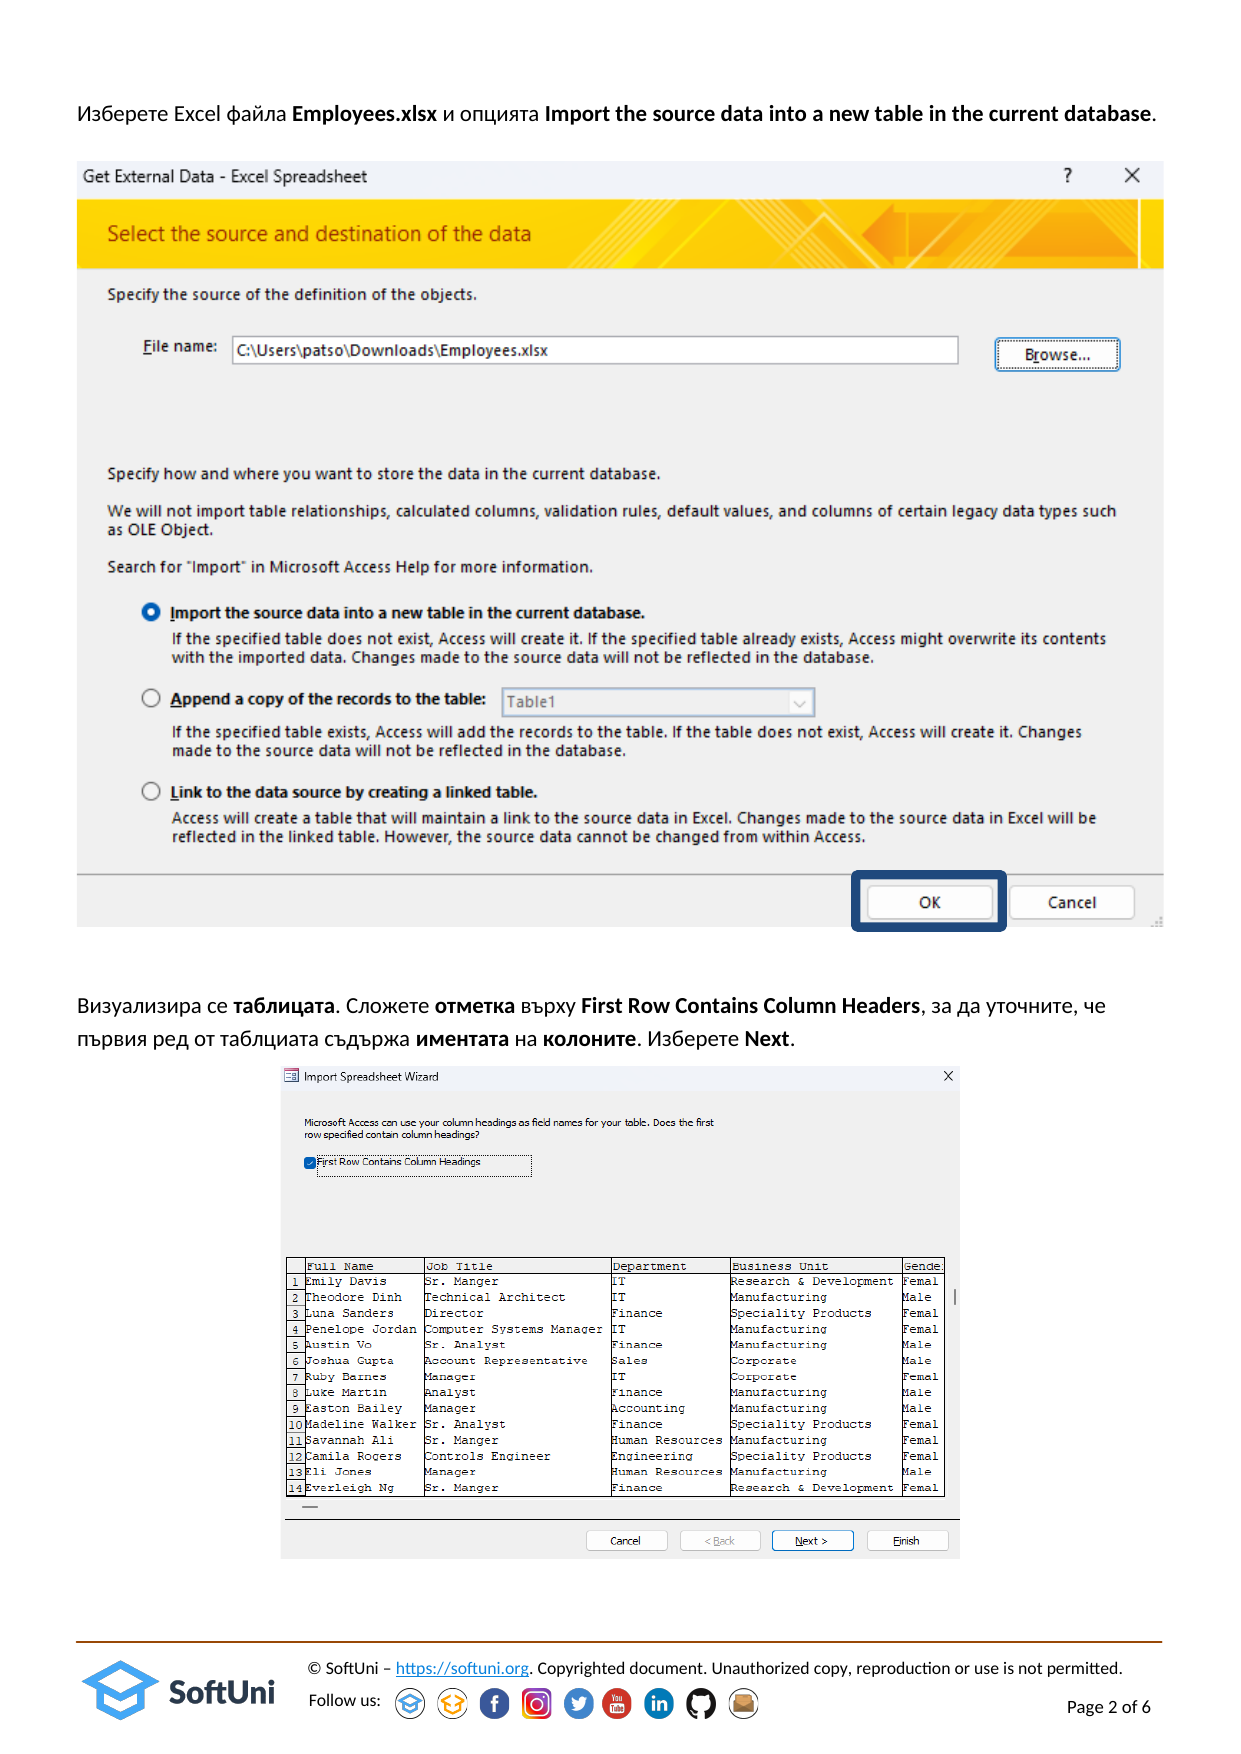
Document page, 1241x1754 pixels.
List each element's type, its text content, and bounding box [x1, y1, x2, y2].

picture [686, 1688, 716, 1719]
picture [644, 1710, 653, 1719]
text Визуализира се таблицата. Сложете отметка върху First Row Contains Column Headers, за да уточните, че първия ред от таблциата съдържа иментата на колоните. Изберете Next. [77, 992, 1163, 1052]
picture [658, 1701, 667, 1710]
picture [75, 1654, 281, 1726]
picture [76, 161, 1164, 927]
picture [728, 1688, 759, 1719]
picture [280, 1066, 960, 1559]
picture [644, 1688, 653, 1697]
picture [602, 1688, 632, 1719]
picture [564, 1688, 594, 1719]
picture [665, 1688, 674, 1697]
picture [861, 880, 997, 922]
picture [665, 1710, 674, 1719]
text Изберете Excel файла Employees.xlsx и опцията Import the source data into a new table in the current database. [77, 99, 1163, 127]
picture [437, 1688, 468, 1719]
picture [522, 1688, 552, 1719]
picture [395, 1688, 425, 1719]
picture [479, 1688, 510, 1719]
